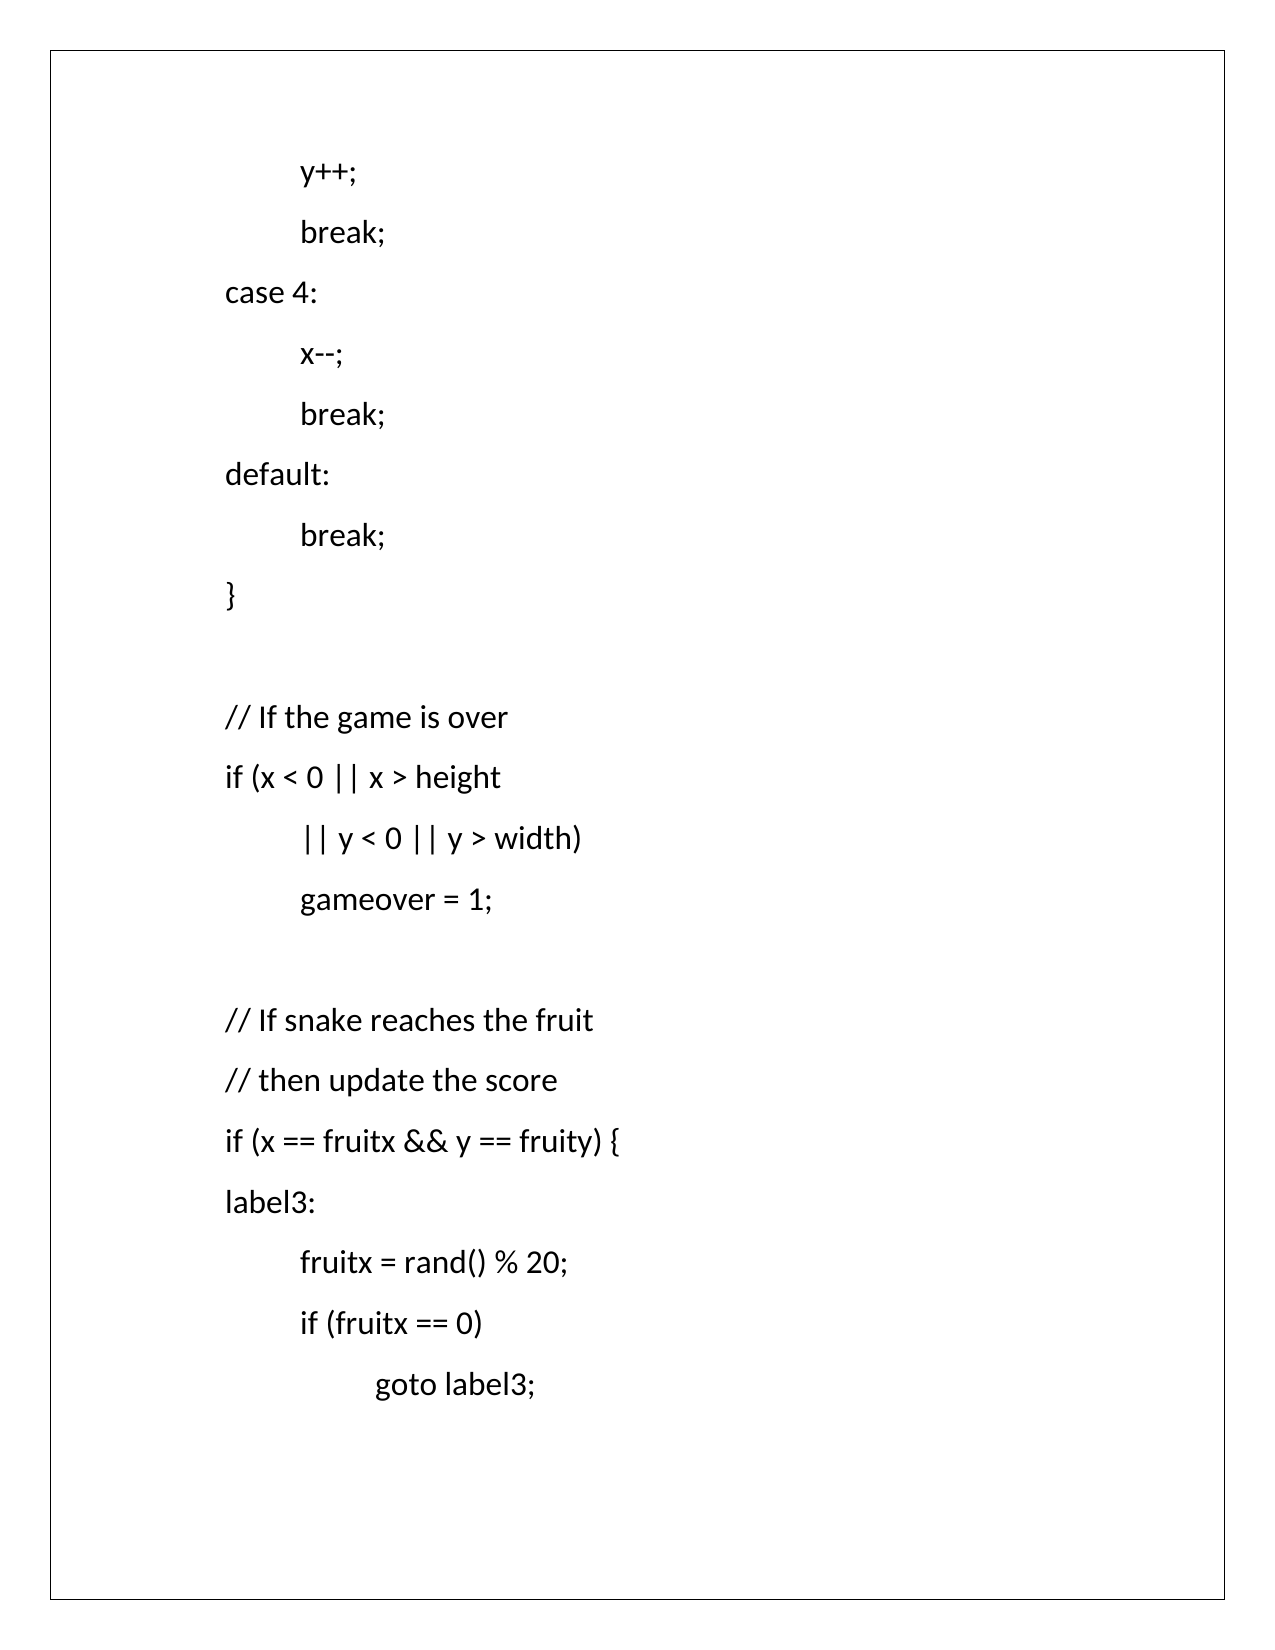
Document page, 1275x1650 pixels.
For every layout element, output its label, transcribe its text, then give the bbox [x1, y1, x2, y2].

text // If the game is over [150, 696, 1125, 736]
text case 4: [150, 271, 1125, 312]
text if (x < 0 || x > height [150, 756, 1125, 797]
text break; [150, 211, 1125, 251]
text fruitx = rand() % 20; [150, 1241, 1125, 1282]
text // If snake reaches the fruit [150, 999, 1125, 1039]
text // then update the score [150, 1059, 1125, 1100]
text || y < 0 || y > width) [150, 817, 1125, 858]
text x--; [150, 332, 1125, 373]
text label3: [150, 1181, 1125, 1221]
text } [150, 574, 1125, 615]
text if (fruitx == 0) [150, 1302, 1125, 1343]
text gameover = 1; [150, 877, 1125, 918]
text if (x == fruitx && y == fruity) { [150, 1120, 1125, 1161]
text goto label3; [150, 1362, 1125, 1403]
text default: [150, 453, 1125, 494]
text break; [150, 514, 1125, 554]
text y++; [150, 150, 1125, 191]
text break; [150, 392, 1125, 433]
